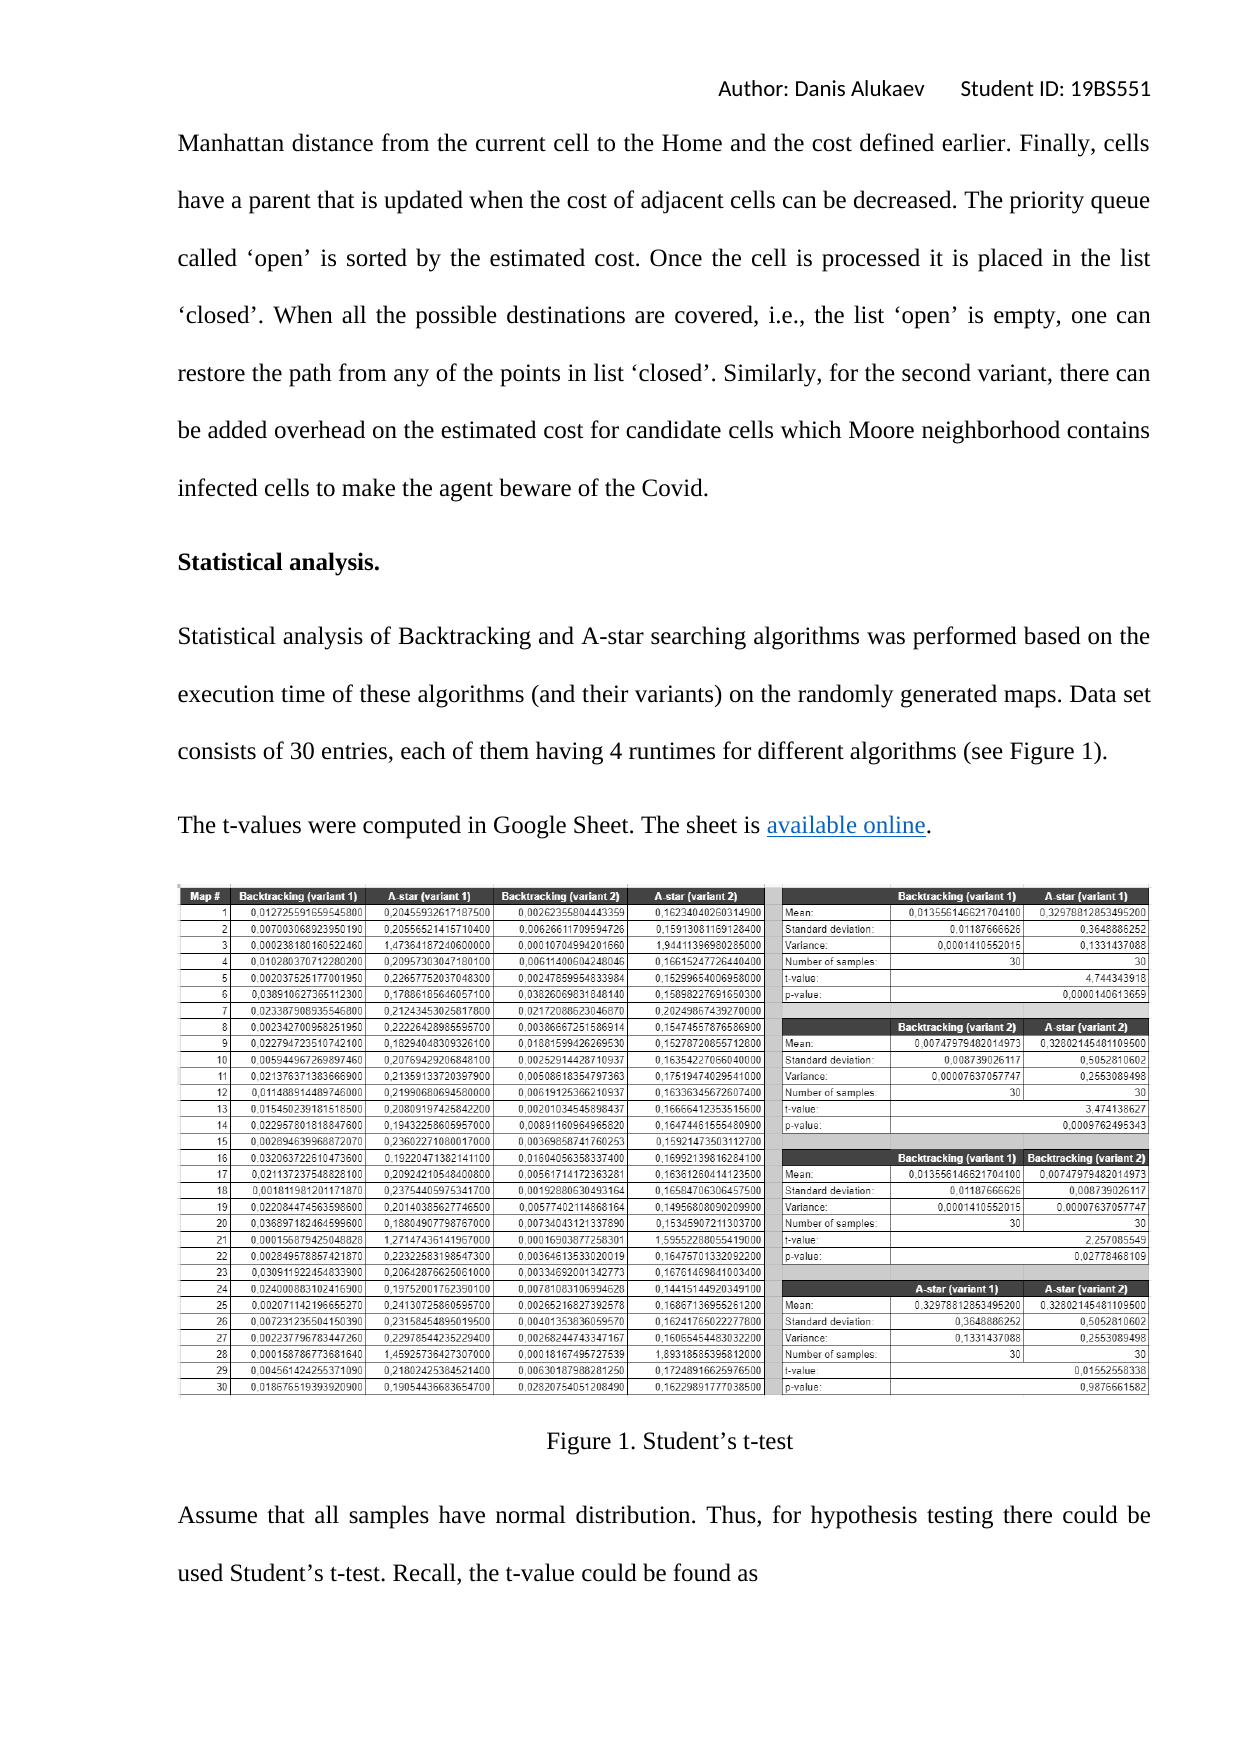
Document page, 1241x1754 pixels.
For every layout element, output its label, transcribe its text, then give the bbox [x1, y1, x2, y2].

text The t-values were computed in Google Sheet. The sheet is available online. [177, 811, 1152, 839]
text Statistical analysis of Backtracking and A-star searching algorithms was performed based on the execution time of these algorithms (and their variants) on the randomly generated maps. Data set consists of 30 entries, each of them having 4 runtimes for different algorithms (see Figure 1). [177, 621, 1152, 765]
text Statistical analysis. [177, 547, 1152, 576]
text Assume that all samples have normal distribution. Thus, for hypothesis testing there could be used Student’s t-test. Recall, the t-value could be found as [177, 1500, 1152, 1586]
picture [177, 884, 1152, 1398]
text Figure 1. Student’s t-test [177, 1398, 1152, 1455]
